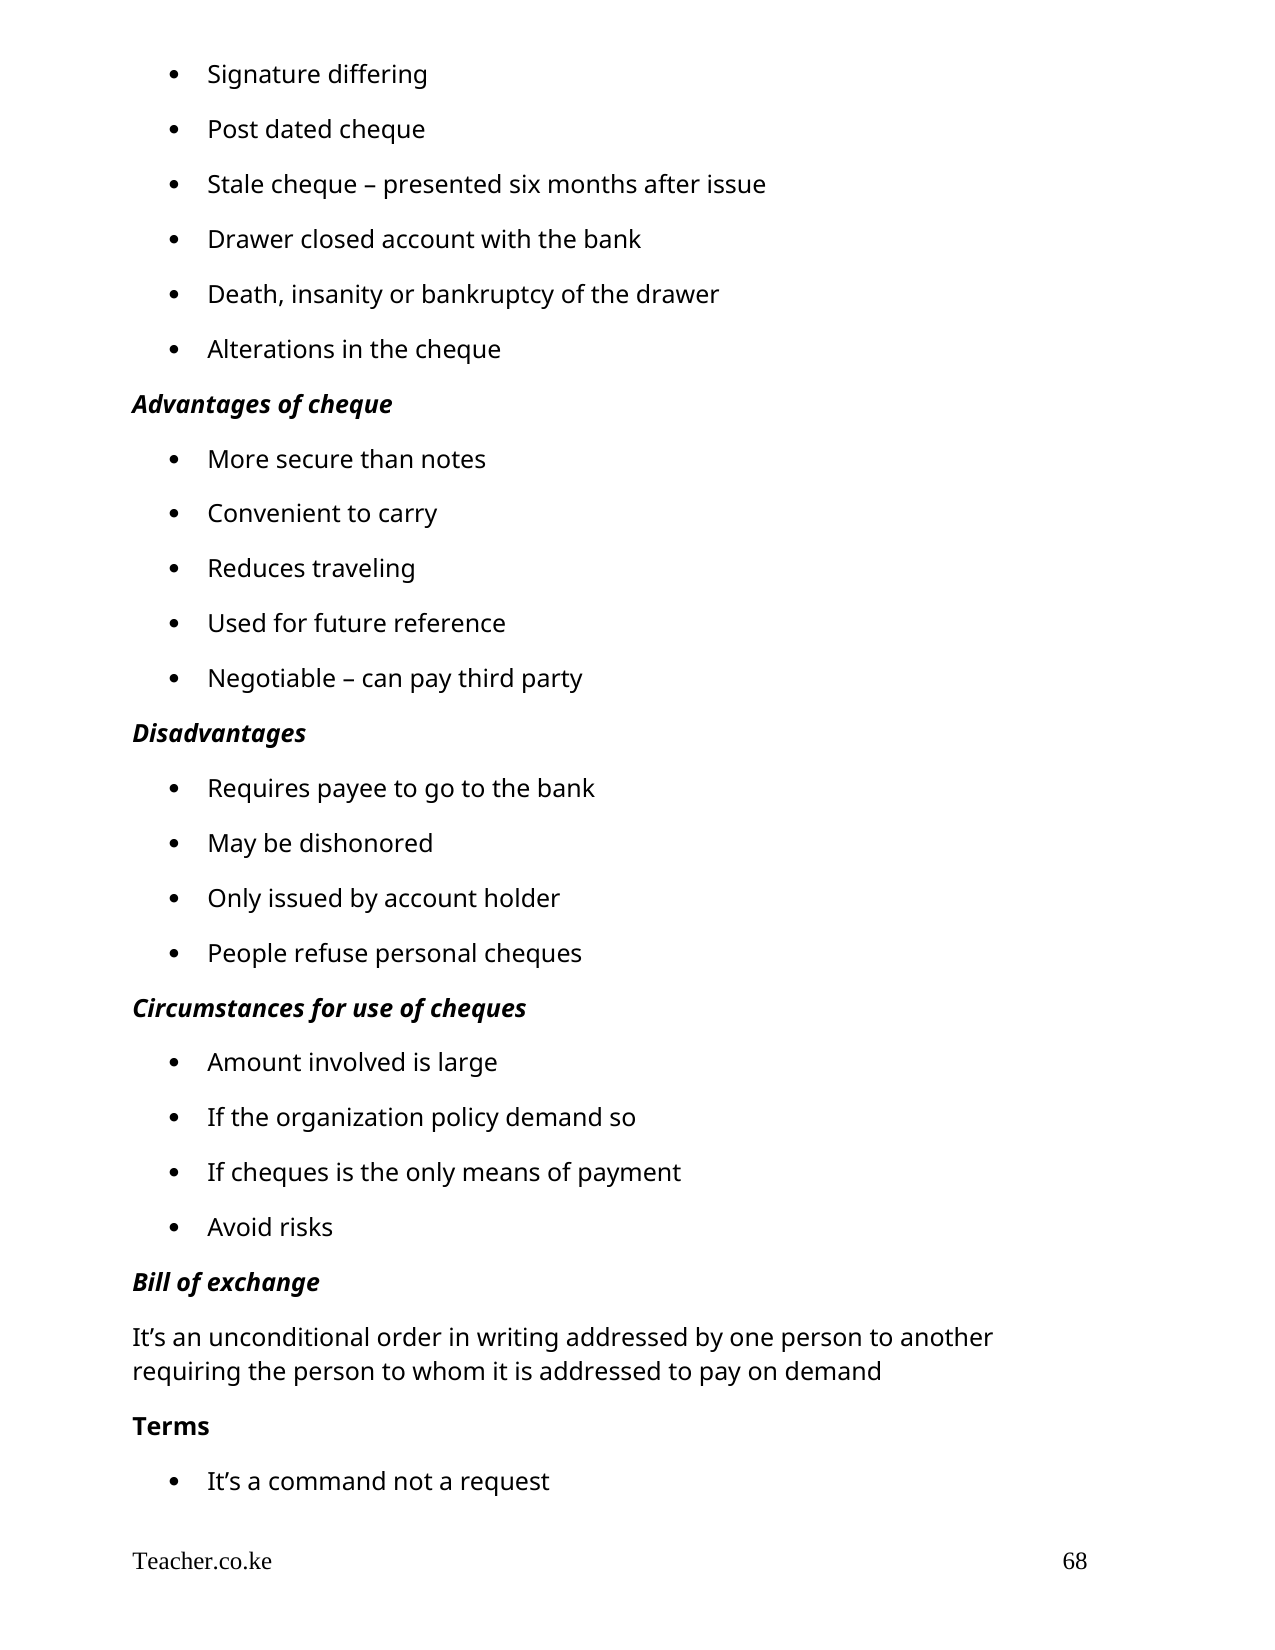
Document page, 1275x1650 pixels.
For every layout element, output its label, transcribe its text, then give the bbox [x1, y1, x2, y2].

list Avoid risks [169, 1210, 1087, 1244]
list Death, insanity or bankruptcy of the drawer [169, 277, 1087, 311]
list Only issued by account holder [169, 880, 1087, 914]
list Alterations in the cheque [169, 331, 1087, 366]
list Convenient to carry [169, 496, 1087, 530]
list Signature differing [169, 57, 1087, 91]
text Bill of exchange [132, 1265, 1087, 1299]
list Negotiable – can pay third party [169, 661, 1087, 695]
text Advantages of cheque [132, 386, 1087, 420]
list Stale cheque – presented six months after issue [169, 167, 1087, 201]
text Circumstances for use of cheques [132, 990, 1087, 1024]
list Reduces traveling [169, 551, 1087, 585]
list It’s a command not a request [169, 1463, 1087, 1497]
list May be dishonored [169, 826, 1087, 859]
list Post dated cheque [169, 112, 1087, 146]
list People refuse personal cheques [169, 935, 1087, 969]
list Drawer closed account with the bank [169, 222, 1087, 256]
text Terms [132, 1408, 1087, 1443]
list Requires payee to go to the bank [169, 771, 1087, 805]
list Amount involved is large [169, 1045, 1087, 1079]
list More secure than notes [169, 441, 1087, 475]
text It’s an unconditional order in writing addressed by one person to another requiring the person to whom it is addressed to pay on demand [132, 1319, 1087, 1388]
text Disadvantages [132, 716, 1087, 750]
list Used for future reference [169, 606, 1087, 640]
list If cheques is the only means of payment [169, 1155, 1087, 1189]
list If the organization policy demand so [169, 1100, 1087, 1134]
